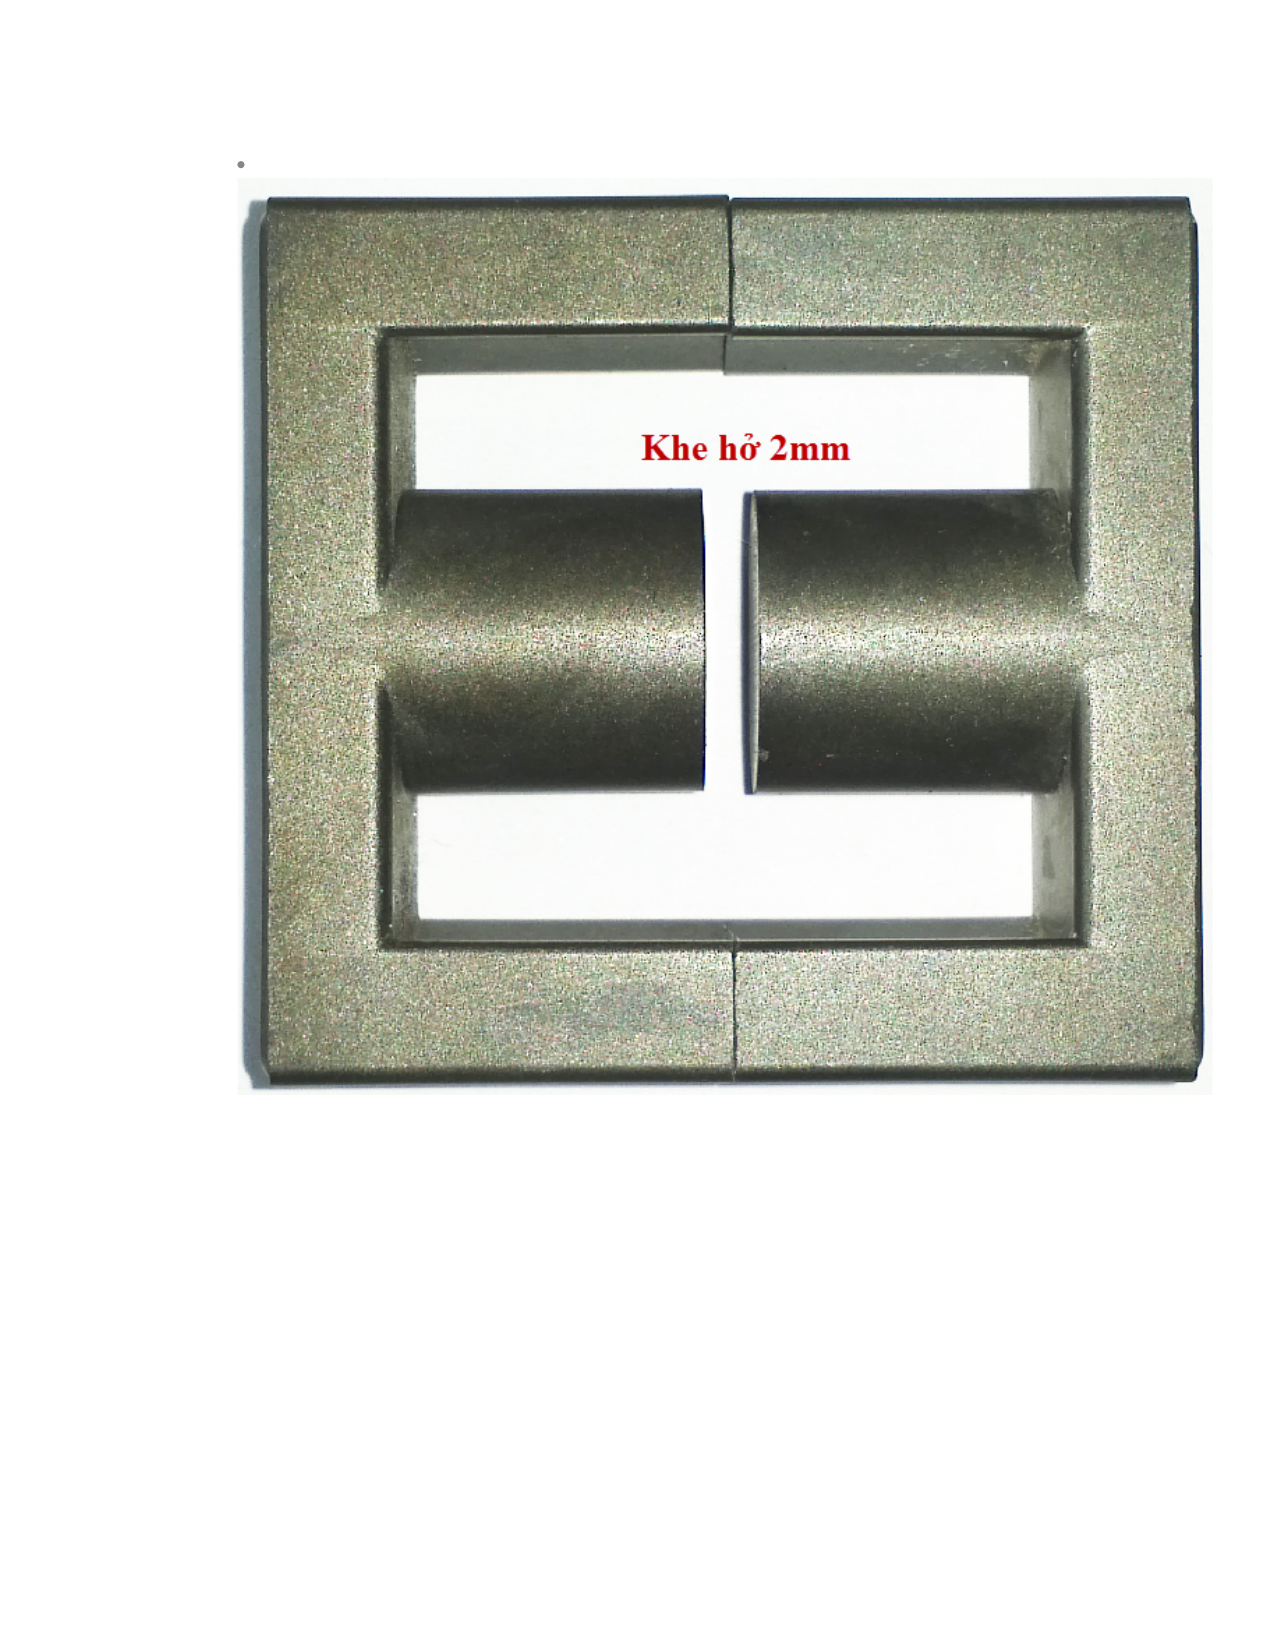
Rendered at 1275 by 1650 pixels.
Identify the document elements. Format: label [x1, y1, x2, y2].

picture [237, 178, 1213, 1095]
